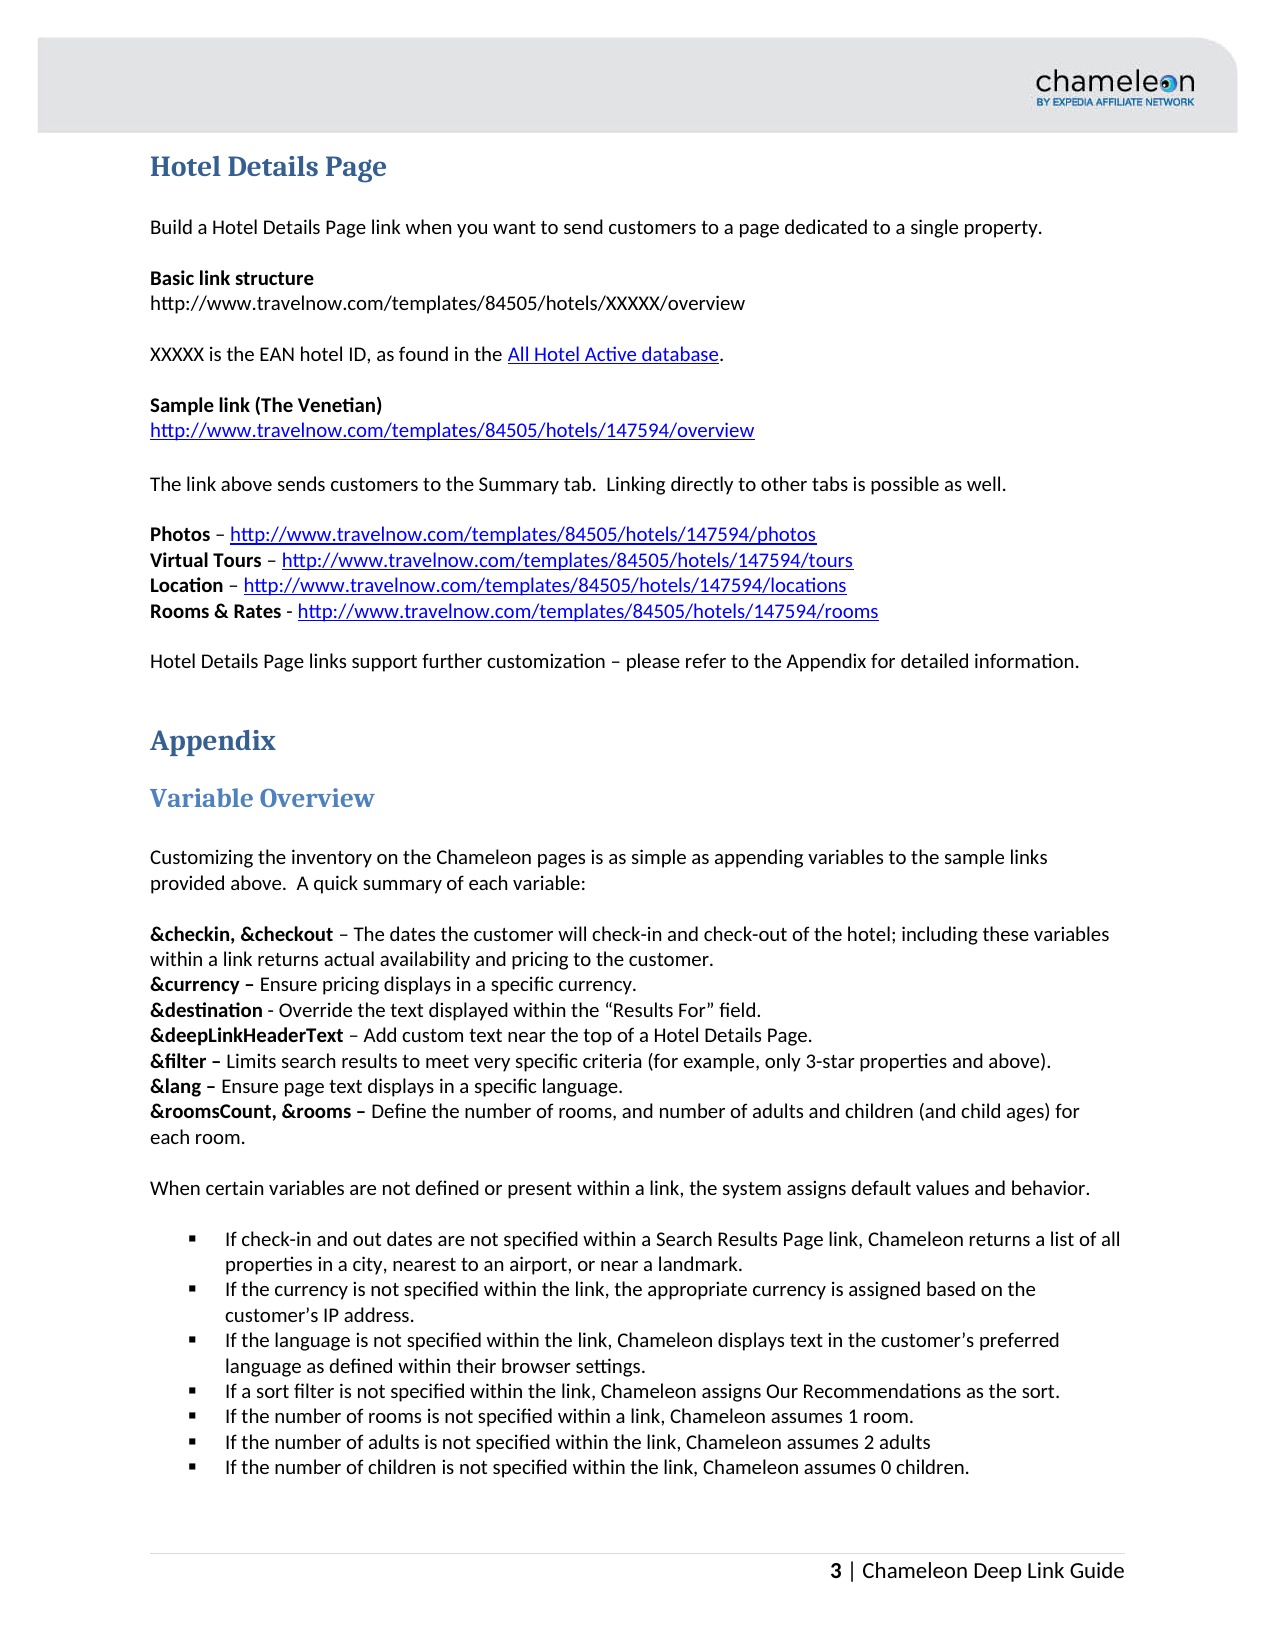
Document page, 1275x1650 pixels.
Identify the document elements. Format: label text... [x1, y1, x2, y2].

list If the number of children is not specified within the link, Chameleon assumes 0 children. [187, 1454, 1125, 1480]
picture [37, 37, 1238, 133]
text Hotel Details Page links support further customization – please refer to the Appendix for detailed information. [150, 649, 1125, 674]
text Virtual Tours – http://www.travelnow.com/templates/84505/hotels/147594/tours [150, 547, 1125, 572]
list If check-in and out dates are not specified within a Search Results Page link, Chameleon returns a list of all properties in a city, nearest to an airport, or near a landmark. [187, 1226, 1125, 1277]
list If a sort filter is not specified within the link, Chameleon assigns Our Recommendations as the sort. [187, 1378, 1125, 1404]
subtitle Variable Overview [150, 783, 1125, 814]
text &checkin, &checkout – The dates the customer will check-in and check-out of the hotel; including these variables within a link returns actual availability and pricing to the customer. [150, 921, 1125, 972]
text &deepLinkHeaderText – Add custom text near the top of a Hotel Details Page. [150, 1022, 1125, 1048]
text Location – http://www.travelnow.com/templates/84505/hotels/147594/locations [150, 572, 1125, 598]
text &lang – Ensure page text displays in a specific language. [150, 1073, 1125, 1099]
text Photos – http://www.travelnow.com/templates/84505/hotels/147594/photos [150, 522, 1125, 547]
text Sample link (The Venetian) [150, 392, 1125, 417]
text The link above sends customers to the Summary tab. Linking directly to other tabs is possible as well. [150, 471, 1125, 496]
text When certain variables are not defined or present within a link, the system assigns default values and behavior. [150, 1175, 1125, 1200]
list If the currency is not specified within the link, the appropriate currency is assigned based on the customer’s IP address. [187, 1277, 1125, 1327]
text http://www.travelnow.com/templates/84505/hotels/XXXXX/overview [150, 290, 1125, 316]
text Basic link structure [150, 265, 1125, 290]
text XXXXX is the EAN hotel ID, as found in the All Hotel Active database. [150, 341, 1125, 366]
list If the number of rooms is not specified within a link, Chameleon assumes 1 room. [187, 1404, 1125, 1429]
subtitle Hotel Details Page [150, 150, 1125, 183]
text &filter – Limits search results to meet very specific criteria (for example, only 3-star properties and above). [150, 1048, 1125, 1073]
subtitle Appendix [150, 724, 1125, 758]
text &destination - Override the text displayed within the “Results For” field. [150, 997, 1125, 1022]
text Customizing the inventory on the Chameleon pages is as simple as appending variables to the sample links provided above. A quick summary of each variable: [150, 844, 1125, 895]
text &currency – Ensure pricing displays in a specific currency. [150, 972, 1125, 997]
text Build a Hotel Details Page link when you want to send customers to a page dedicated to a single property. [150, 214, 1125, 239]
text http://www.travelnow.com/templates/84505/hotels/147594/overview [150, 417, 1125, 443]
list If the number of adults is not specified within the link, Chameleon assumes 2 adults [187, 1429, 1125, 1454]
list If the language is not specified within the link, Chameleon displays text in the customer’s preferred language as defined within their browser settings. [187, 1327, 1125, 1378]
text &roomsCount, &rooms – Define the number of rooms, and number of adults and children (and child ages) for each room. [150, 1099, 1125, 1149]
text Rooms & Rates - http://www.travelnow.com/templates/84505/hotels/147594/rooms [150, 598, 1125, 623]
